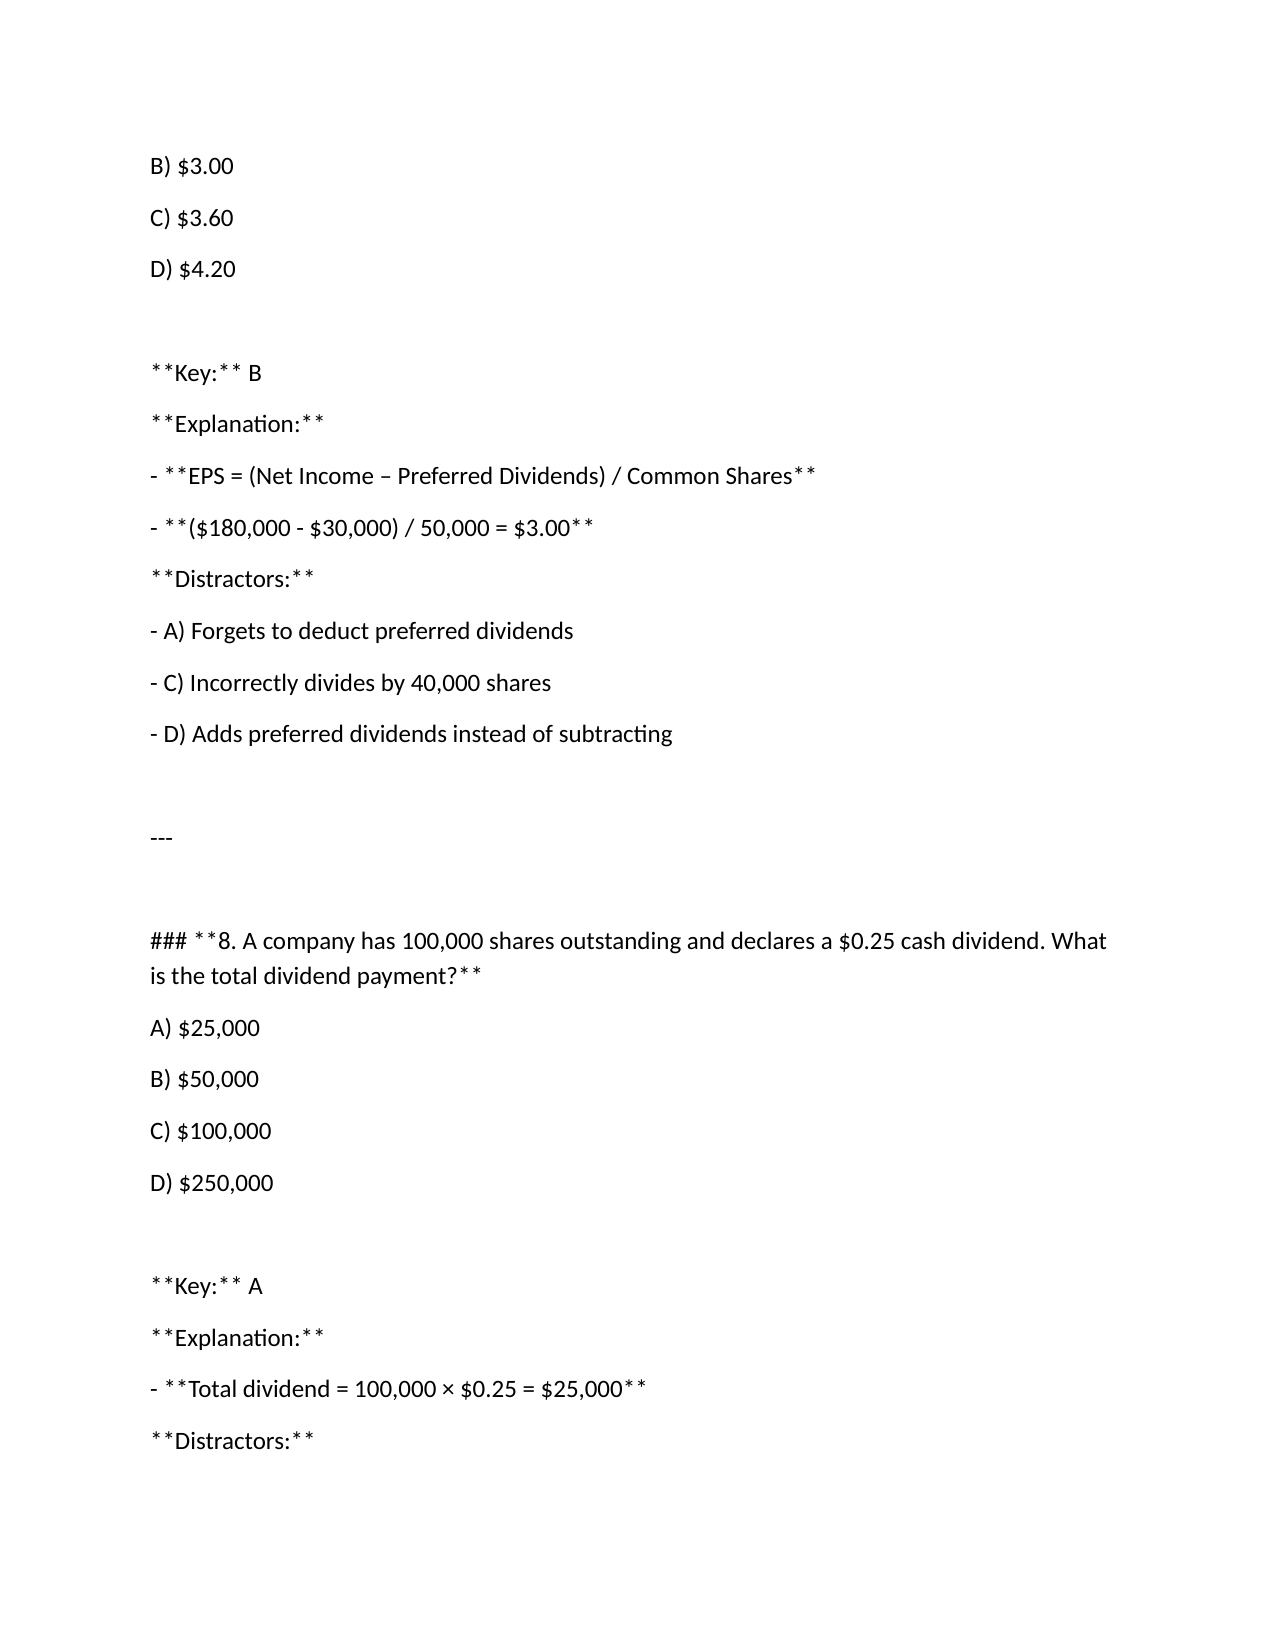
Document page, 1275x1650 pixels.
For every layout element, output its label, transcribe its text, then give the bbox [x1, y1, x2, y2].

text B) $50,000 [150, 1063, 1125, 1094]
text - **Total dividend = 100,000 × $0.25 = $25,000** [150, 1373, 1125, 1404]
text **Distractors:** [150, 1425, 1125, 1456]
text C) $3.60 [150, 202, 1125, 232]
text **Key:** B [150, 357, 1125, 387]
text A) $25,000 [150, 1012, 1125, 1042]
text **Explanation:** [150, 1322, 1125, 1352]
text C) $100,000 [150, 1115, 1125, 1146]
text **Explanation:** [150, 408, 1125, 439]
text B) $3.00 [150, 150, 1125, 181]
text - **($180,000 - $30,000) / 50,000 = $3.00** [150, 512, 1125, 542]
text - A) Forgets to deduct preferred dividends [150, 615, 1125, 646]
text ### **8. A company has 100,000 shares outstanding and declares a $0.25 cash dividend. What is the total dividend payment?** [150, 925, 1125, 991]
text D) $250,000 [150, 1167, 1125, 1197]
text **Distractors:** [150, 563, 1125, 594]
text - C) Incorrectly divides by 40,000 shares [150, 667, 1125, 697]
text - D) Adds preferred dividends instead of subtracting [150, 718, 1125, 749]
text --- [150, 822, 1125, 852]
text D) $4.20 [150, 253, 1125, 284]
text - **EPS = (Net Income – Preferred Dividends) / Common Shares** [150, 460, 1125, 491]
text **Key:** A [150, 1270, 1125, 1301]
